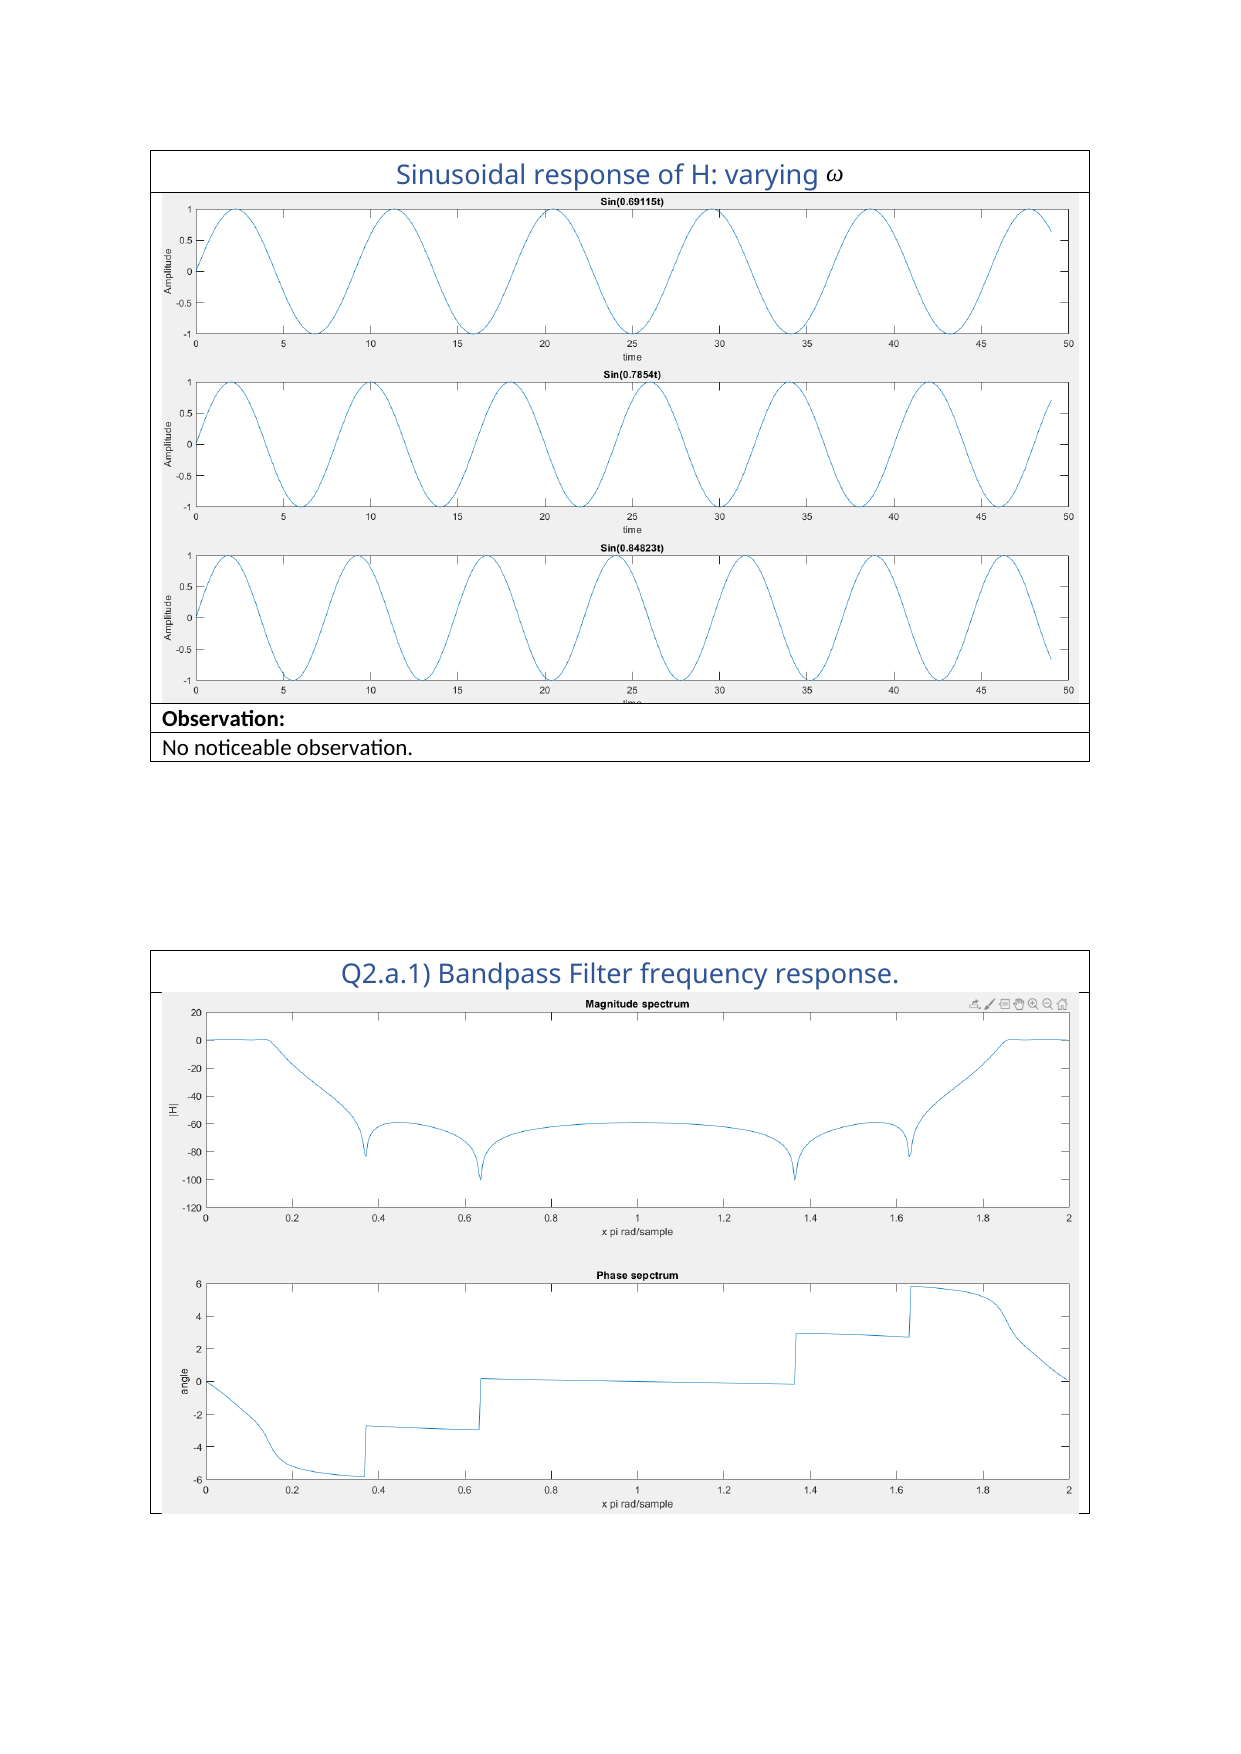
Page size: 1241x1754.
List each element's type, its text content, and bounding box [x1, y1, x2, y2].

table_cell Observation: [151, 704, 1089, 732]
table_cell [151, 993, 161, 1513]
picture [161, 193, 1079, 703]
table_cell [1079, 993, 1089, 1513]
table_header Q2.a.1) Bandpass Filter frequency response. [151, 951, 1089, 992]
table_cell No noticeable observation. [151, 733, 1089, 761]
table_cell Sinusoidal response of H: varying [151, 151, 1089, 192]
table_cell [151, 193, 161, 703]
picture [161, 992, 1079, 1514]
table_cell [1079, 193, 1089, 703]
